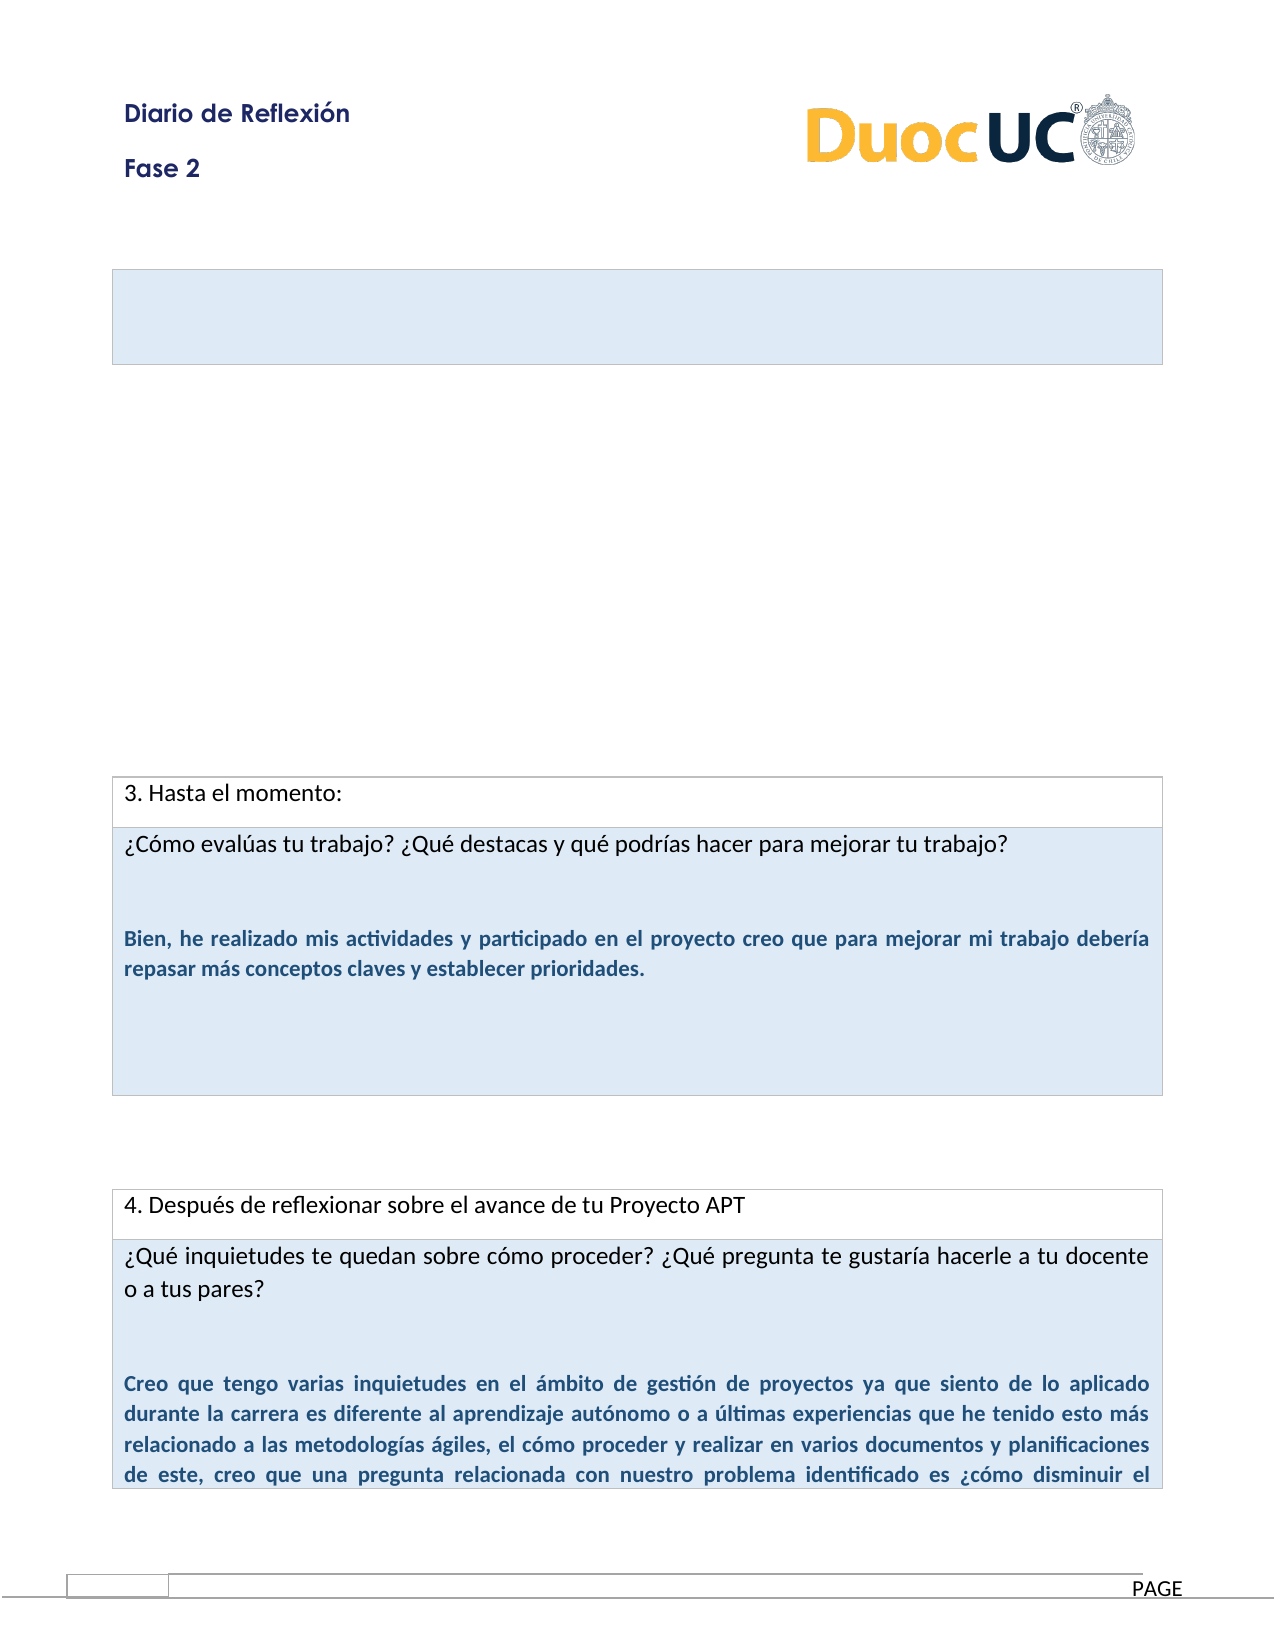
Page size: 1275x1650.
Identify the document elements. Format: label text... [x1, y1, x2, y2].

table_header 4. Después de reflexionar sobre el avance de tu Proyecto APT [113, 1190, 1162, 1239]
picture [807, 94, 1135, 165]
table_cell ¿Cómo evalúas tu trabajo? ¿Qué destacas y qué podrías hacer para mejorar tu trabajo? Bien, he realizado mis actividades y participado en el proyecto creo que para mejorar mi trabajo debería repasar más conceptos claves y establecer prioridades. [113, 828, 1162, 1095]
table_header 3. Hasta el momento: [113, 778, 1162, 827]
